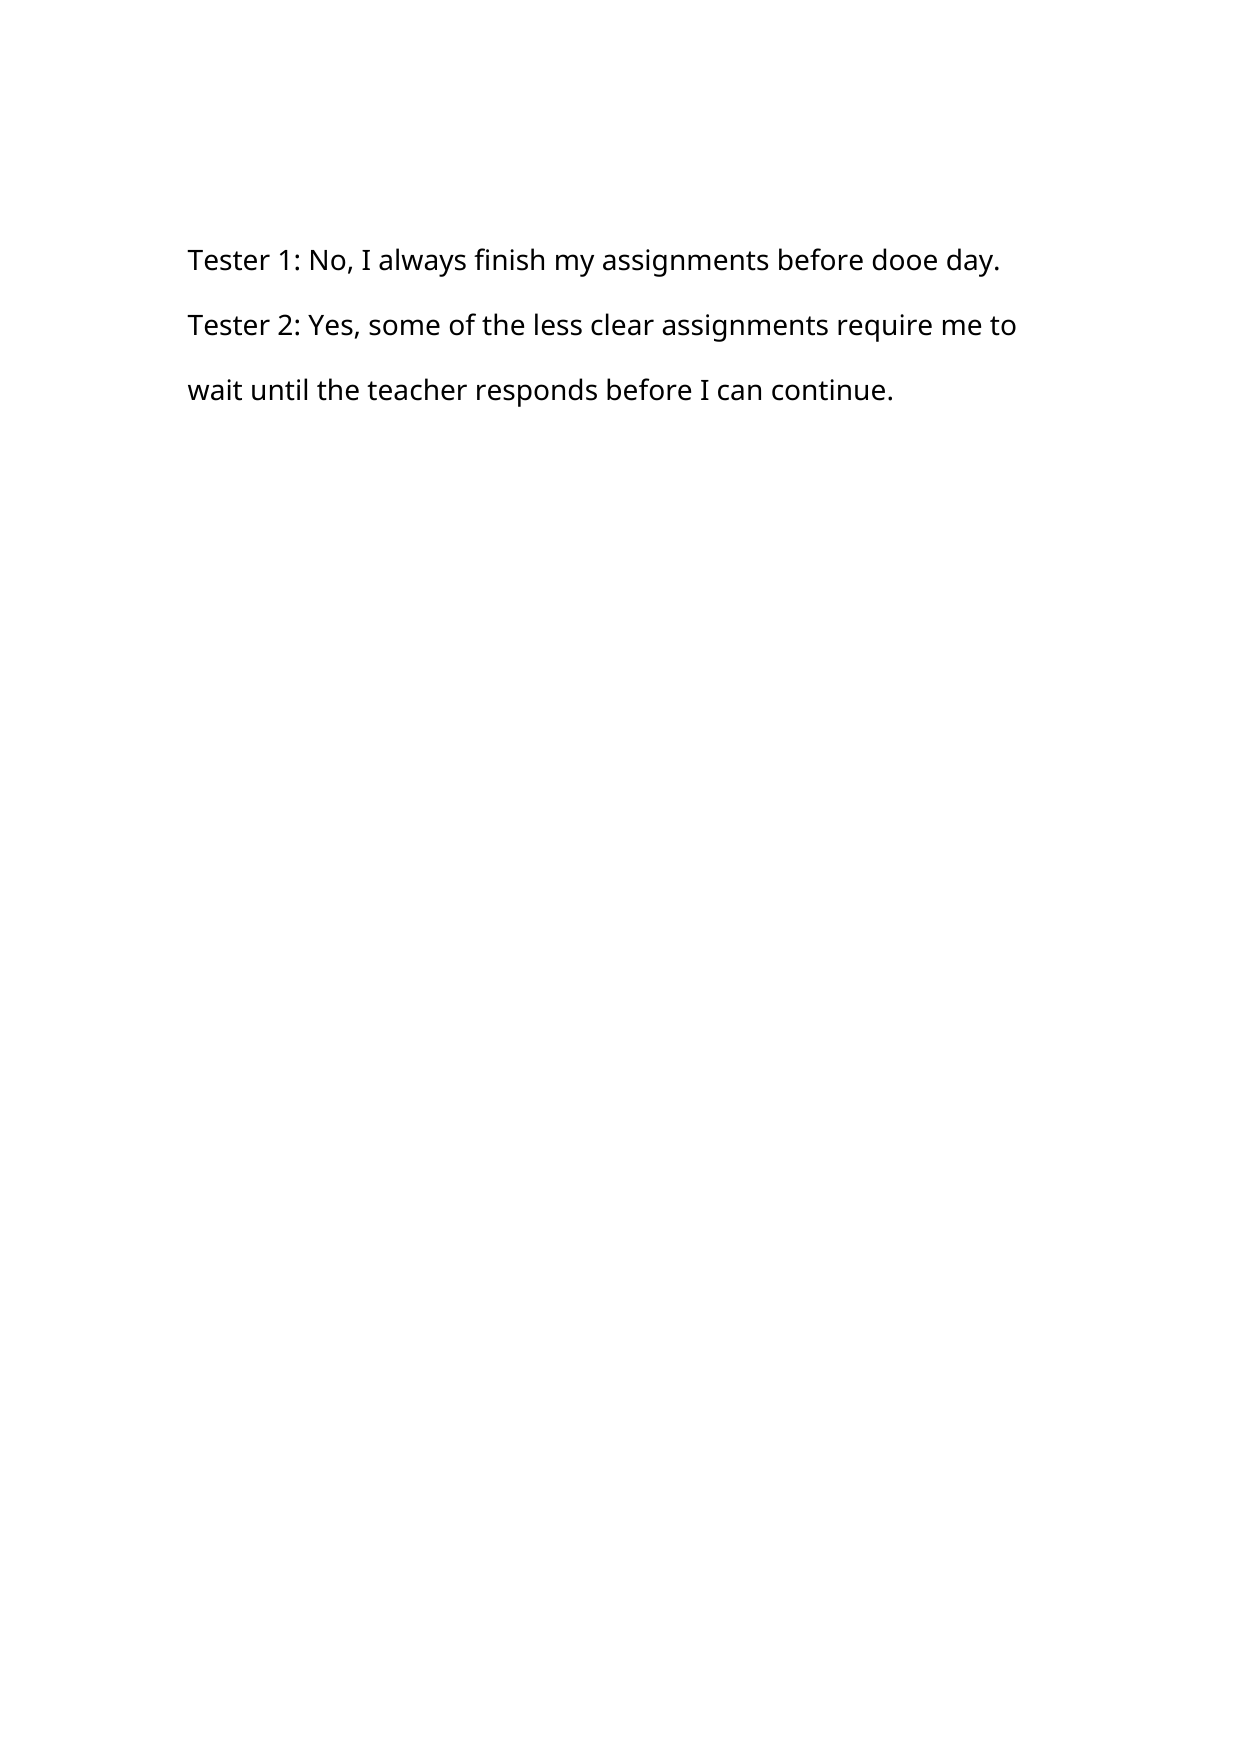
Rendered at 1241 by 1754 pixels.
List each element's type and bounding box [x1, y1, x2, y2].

text [187, 162, 1053, 454]
